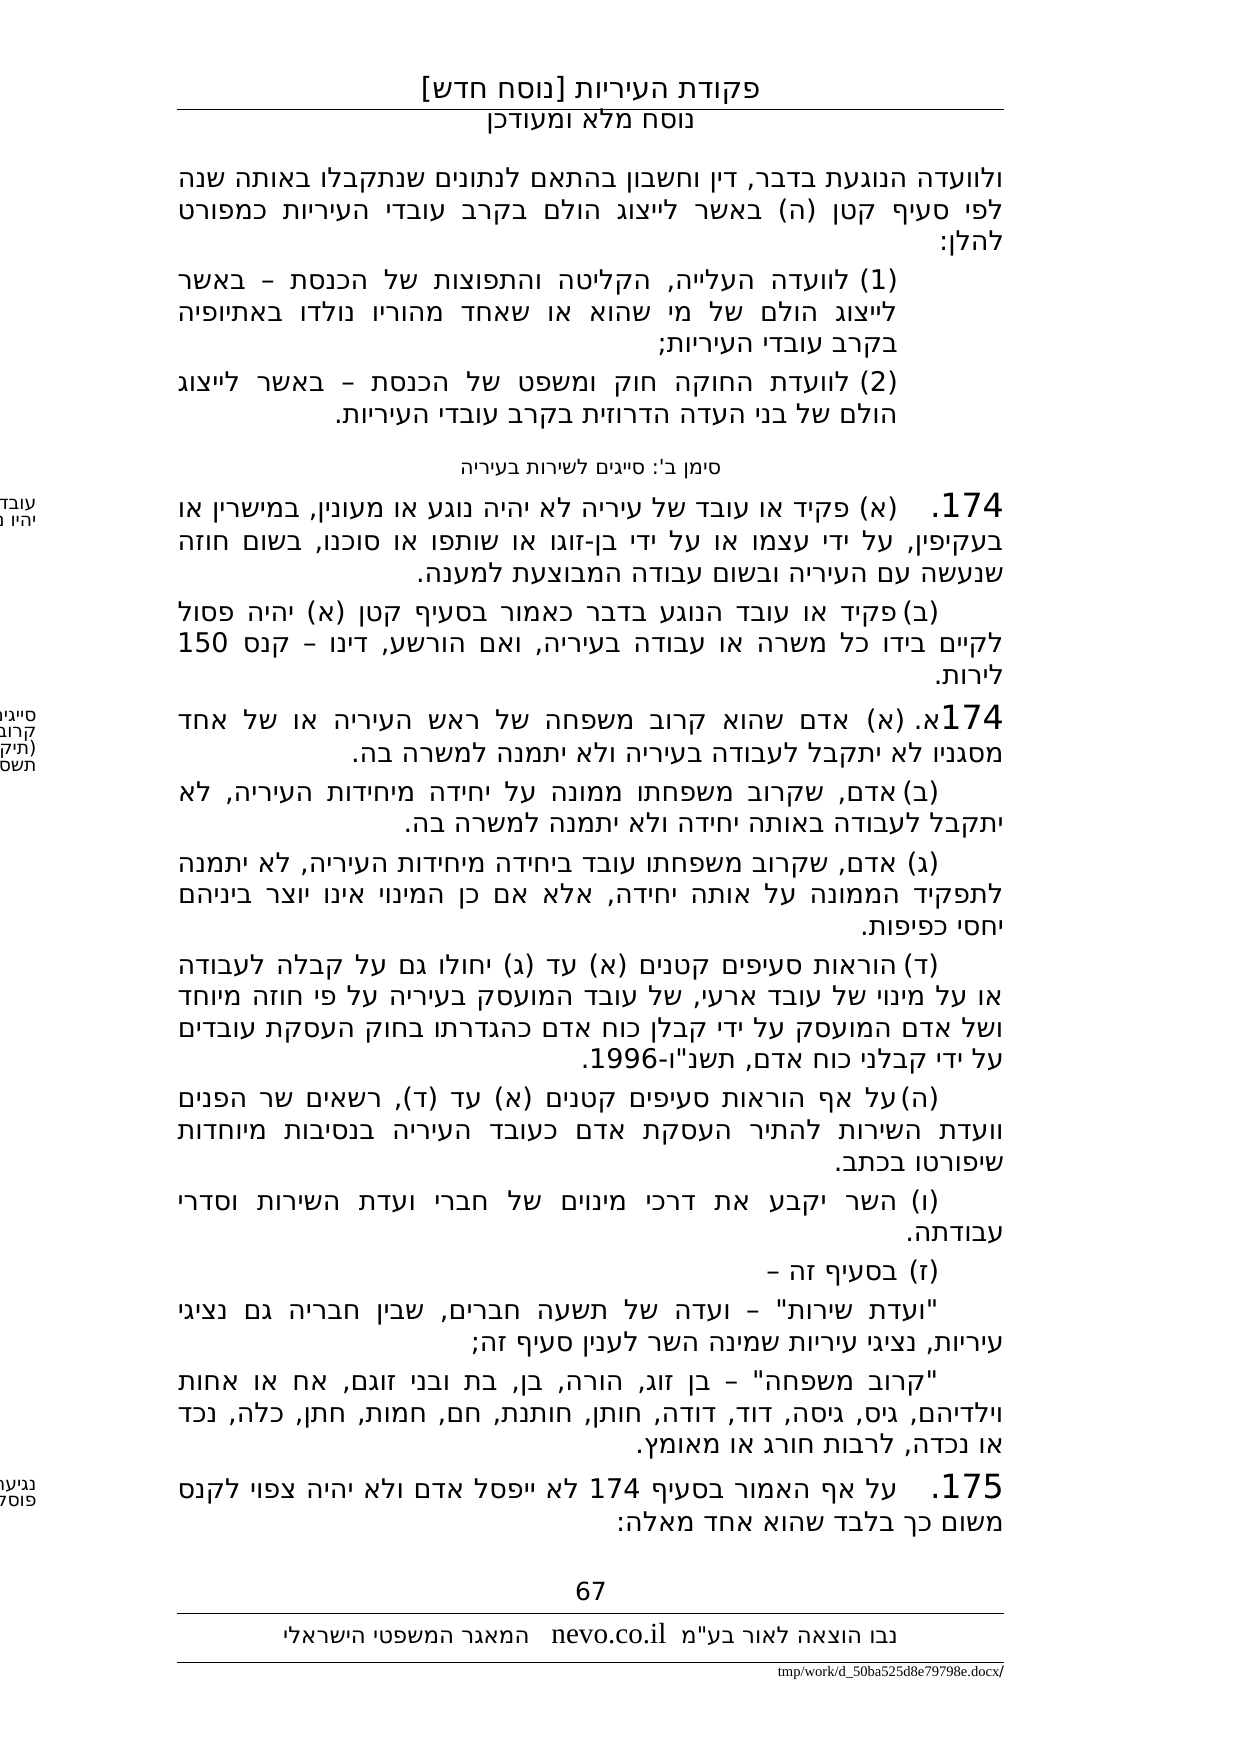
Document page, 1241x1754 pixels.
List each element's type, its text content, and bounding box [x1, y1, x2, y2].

text 174א. (א) אדם שהוא קרוב משפחה של ראש העיריה או של אחד מסגניו לא יתקבל לעבודה בעיריה ולא יתמנה למשרה בה. [177, 698, 1004, 769]
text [177, 162, 1004, 257]
text (2) לוועדת החוקה חוק ומשפט של הכנסת – באשר לייצוג הולם של בני העדה הדרוזית בקרב עובדי העיריות. [177, 367, 898, 430]
text (ב) פקיד או עובד הנוגע בדבר כאמור בסעיף קטן (א) יהיה פסול לקיים בידו כל משרה או עבודה בעיריה, ואם הורשע, דינו – קנס 150 לירות. [177, 596, 1004, 691]
text (ה) על אף הוראות סעיפים קטנים (א) עד (ד), רשאים שר הפנים וועדת השירות להתיר העסקת אדם כעובד העיריה בנסיבות מיוחדות שיפורטו בכתב. [177, 1083, 1004, 1177]
text (ו) השר יקבע את דרכי מינוים של חברי ועדת השירות וסדרי עבודתה. [177, 1185, 1004, 1248]
text (ז) בסעיף זה – [177, 1256, 1004, 1287]
text סימן ב': סייגים לשירות בעיריה [177, 455, 1004, 479]
text 174. (א) פקיד או עובד של עיריה לא יהיה נוגע או מעונין, במישרין או בעקיפין, על ידי עצמו או על ידי בן-זוגו או שותפו או סוכנו, בשום חוזה שנעשה עם העיריה ובשום עבודה המבוצעת למענה. [177, 487, 1004, 589]
text (ד) הוראות סעיפים קטנים (א) עד (ג) יחולו גם על קבלה לעבודה או על מינוי של עובד ארעי, של עובד המועסק בעיריה על פי חוזה מיוחד ושל אדם המועסק על ידי קבלן כוח אדם כהגדרתו בחוק העסקת עובדים על ידי קבלני כוח אדם, תשנ"ו-1996. [177, 949, 1004, 1075]
text "קרוב משפחה" – בן זוג, הורה, בן, בת ובני זוגם, אח או אחות וילדיהם, גיס, גיסה, דוד, דודה, חותן, חותנת, חם, חמות, חתן, כלה, נכד או נכדה, לרבות חורג או מאומץ. [177, 1365, 1004, 1460]
text (1) לוועדה העלייה, הקליטה והתפוצות של הכנסת – באשר לייצוג הולם של מי שהוא או שאחד מהוריו נולדו באתיופיה בקרב עובדי העיריות; [177, 264, 898, 359]
text (ב) אדם, שקרוב משפחתו ממונה על יחידה מיחידות העיריה, לא יתקבל לעבודה באותה יחידה ולא יתמנה למשרה בה. [177, 776, 1004, 839]
text "ועדת שירות" – ועדה של תשעה חברים, שבין חבריה גם נציגי עיריות, נציגי עיריות שמינה השר לענין סעיף זה; [177, 1295, 1004, 1358]
text 175. על אף האמור בסעיף 174 לא ייפסל אדם ולא יהיה צפוי לקנס משום כך בלבד שהוא אחד מאלה: [177, 1467, 1004, 1538]
text (ג) אדם, שקרוב משפחתו עובד ביחידה מיחידות העיריה, לא יתמנה לתפקיד הממונה על אותה יחידה, אלא אם כן המינוי אינו יוצר ביניהם יחסי כפיפות. [177, 847, 1004, 942]
